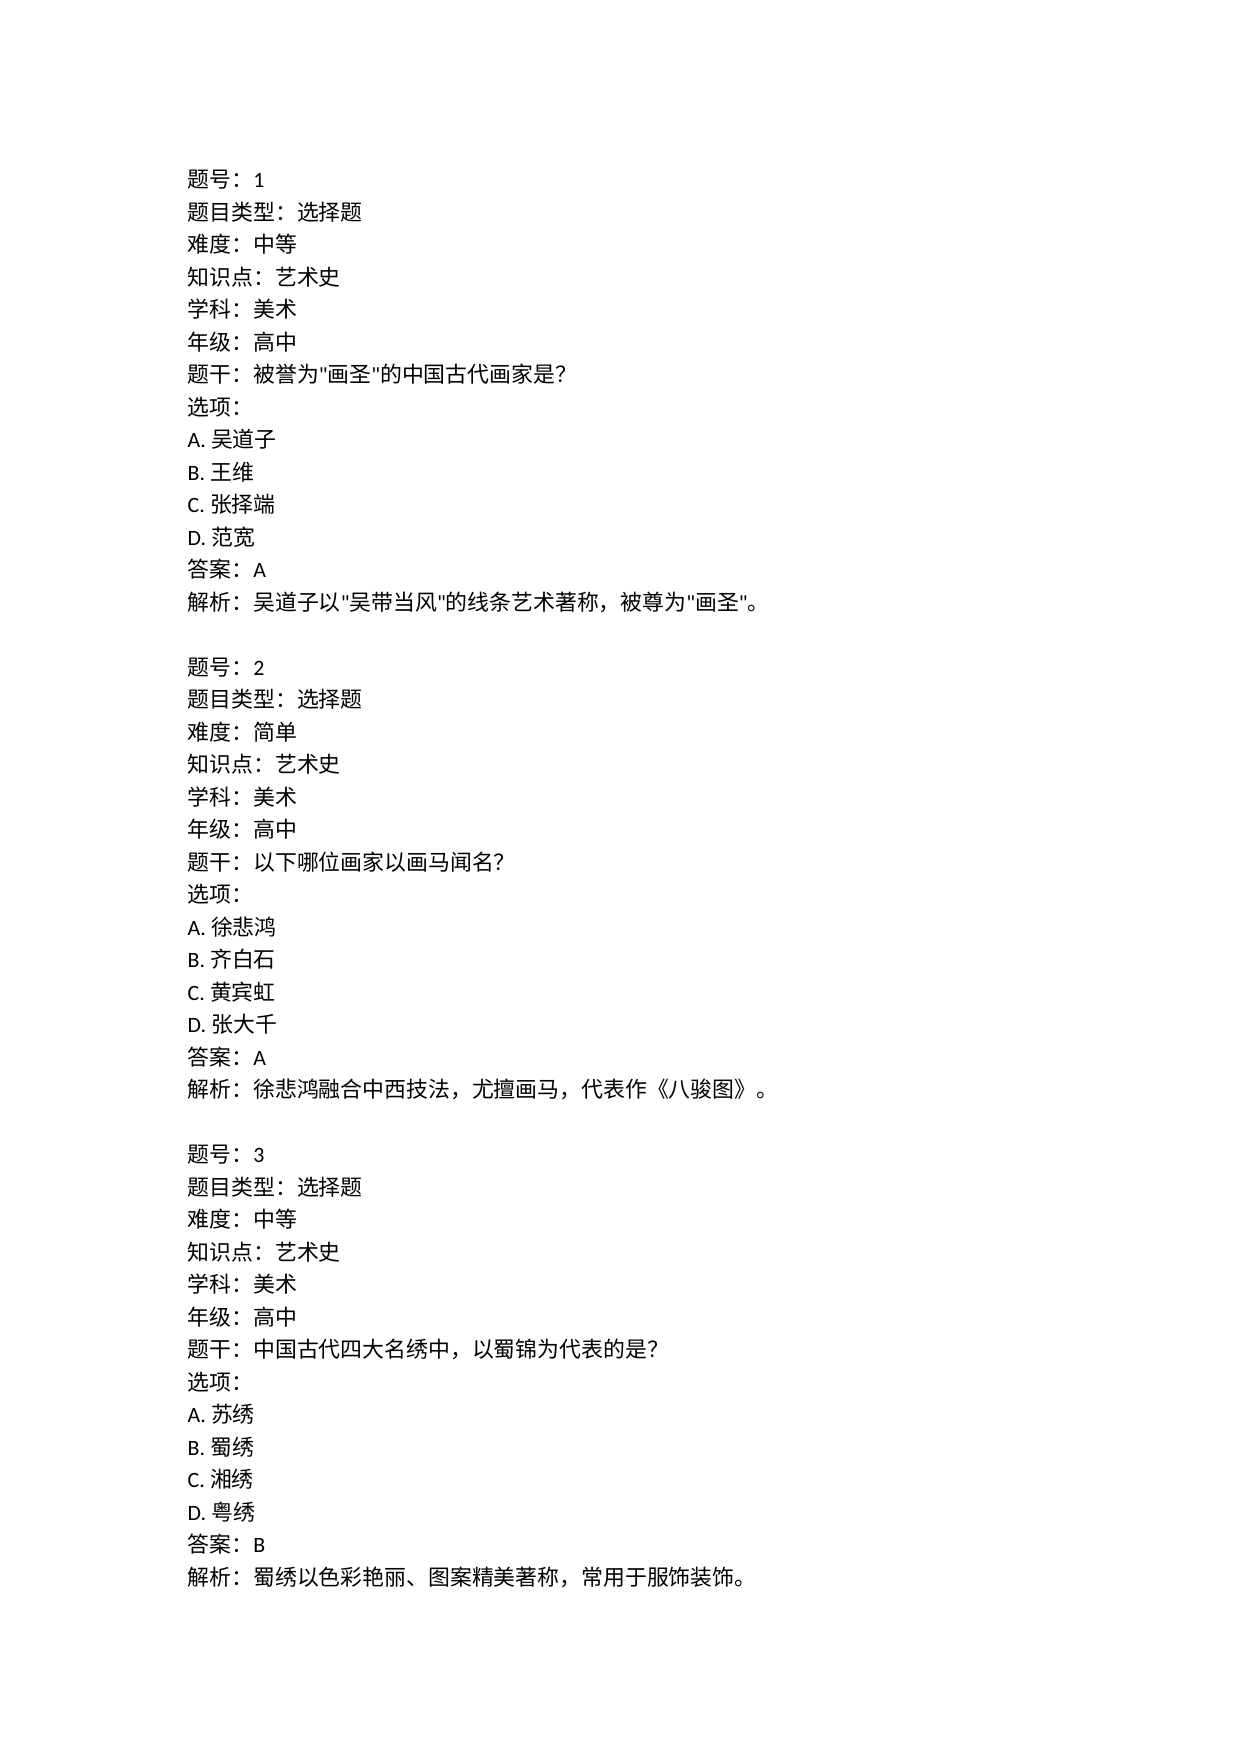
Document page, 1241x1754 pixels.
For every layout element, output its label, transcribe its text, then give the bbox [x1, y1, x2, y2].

text 选项： [187, 1364, 1053, 1397]
text C. 湘绣 [187, 1462, 1053, 1494]
text 选项： [187, 389, 1053, 422]
text D. 范宽 [187, 519, 1053, 552]
text 学科：美术 [187, 1267, 1053, 1299]
text 解析：徐悲鸿融合中西技法，尤擅画马，代表作《八骏图》。 [187, 1072, 1053, 1104]
text 题目类型：选择题 [187, 194, 1053, 227]
text 答案：A [187, 1039, 1053, 1072]
text C. 黄宾虹 [187, 974, 1053, 1007]
text 题号：2 [187, 649, 1053, 682]
text 题干：中国古代四大名绣中，以蜀锦为代表的是？ [187, 1332, 1053, 1364]
text 知识点：艺术史 [187, 747, 1053, 779]
text 难度：中等 [187, 227, 1053, 259]
text 答案：B [187, 1527, 1053, 1559]
text C. 张择端 [187, 487, 1053, 519]
text 题干：被誉为"画圣"的中国古代画家是？ [187, 357, 1053, 389]
text B. 王维 [187, 454, 1053, 487]
text A. 苏绣 [187, 1397, 1053, 1429]
text 难度：简单 [187, 714, 1053, 747]
text 学科：美术 [187, 779, 1053, 812]
text 难度：中等 [187, 1202, 1053, 1234]
text 年级：高中 [187, 1299, 1053, 1332]
text 解析：吴道子以"吴带当风"的线条艺术著称，被尊为"画圣"。 [187, 584, 1053, 617]
text 年级：高中 [187, 812, 1053, 844]
text 解析：蜀绣以色彩艳丽、图案精美著称，常用于服饰装饰。 [187, 1559, 1053, 1592]
text 选项： [187, 877, 1053, 909]
text D. 张大千 [187, 1007, 1053, 1039]
text B. 蜀绣 [187, 1429, 1053, 1462]
text 答案：A [187, 552, 1053, 584]
text 题干：以下哪位画家以画马闻名？ [187, 844, 1053, 877]
text 知识点：艺术史 [187, 1234, 1053, 1267]
text 题目类型：选择题 [187, 682, 1053, 714]
text A. 徐悲鸿 [187, 909, 1053, 942]
text 年级：高中 [187, 324, 1053, 357]
text 题号：1 [187, 162, 1053, 194]
text 题目类型：选择题 [187, 1169, 1053, 1202]
text A. 吴道子 [187, 422, 1053, 454]
text 学科：美术 [187, 292, 1053, 324]
text 题号：3 [187, 1137, 1053, 1169]
text D. 粤绣 [187, 1494, 1053, 1527]
text B. 齐白石 [187, 942, 1053, 974]
text 知识点：艺术史 [187, 259, 1053, 292]
